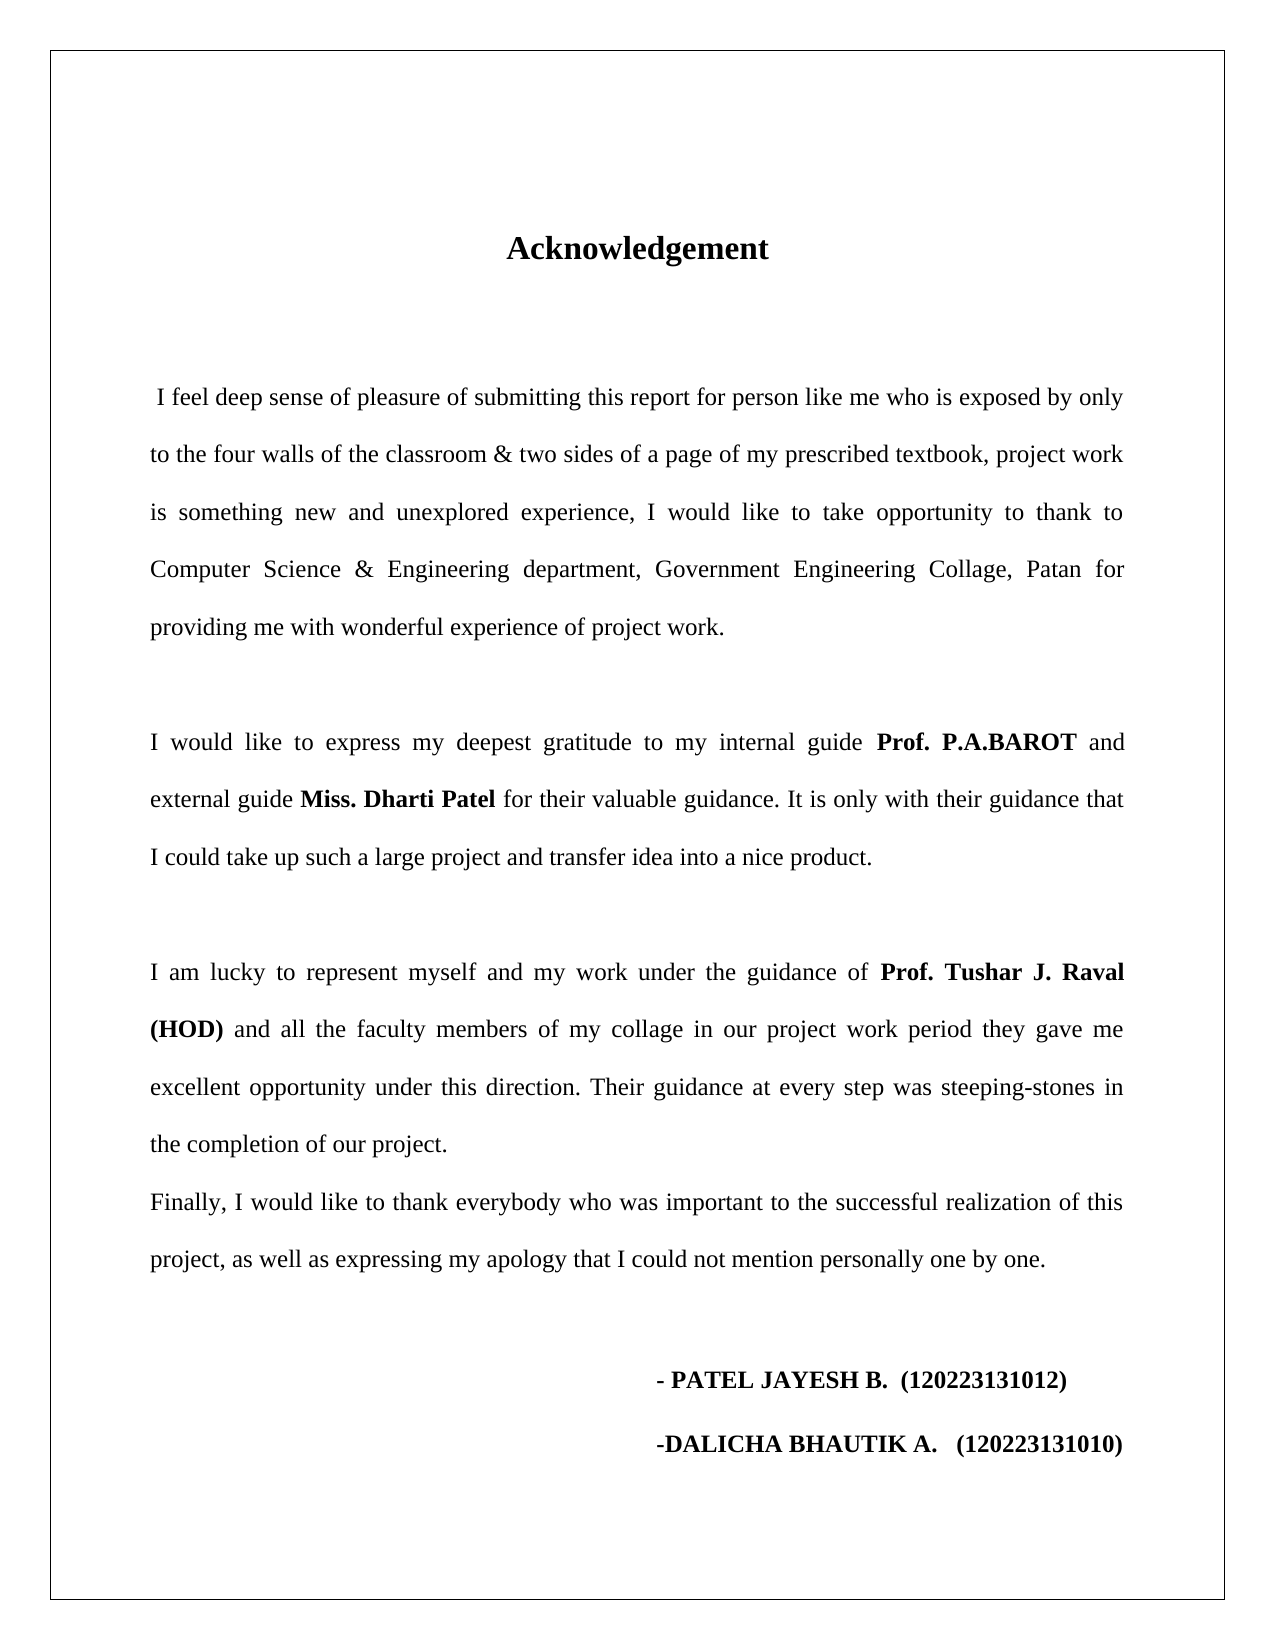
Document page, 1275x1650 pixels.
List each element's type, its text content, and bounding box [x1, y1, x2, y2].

text -DALICHA BHAUTIK A. (120223131010) [150, 1429, 1125, 1458]
text I am lucky to represent myself and my work under the guidance of Prof. Tushar J. Raval (HOD) and all the faculty members of my collage in our project work period they gave me excellent opportunity under this direction. Their guidance at every step was steeping-stones in the completion of our project. [150, 957, 1125, 1158]
text I feel deep sense of pleasure of submitting this report for person like me who is exposed by only to the four walls of the classroom & two sides of a page of my prescribed textbook, project work is something new and unexplored experience, I would like to take opportunity to thank to Computer Science & Engineering department, Government Engineering Collage, Patan for providing me with wonderful experience of project work. [150, 382, 1125, 640]
text Acknowledgement [150, 228, 1125, 267]
text - PATEL JAYESH B. (120223131012) [150, 1366, 1125, 1394]
text I would like to express my deepest gratitude to my internal guide Prof. P.A.BAROT and external guide Miss. Dharti Patel for their valuable guidance. It is only with their guidance that I could take up such a large project and transfer idea into a nice product. [150, 727, 1125, 870]
text Finally, I would like to thank everybody who was important to the successful realization of this project, as well as expressing my apology that I could not mention personally one by one. [150, 1187, 1125, 1273]
